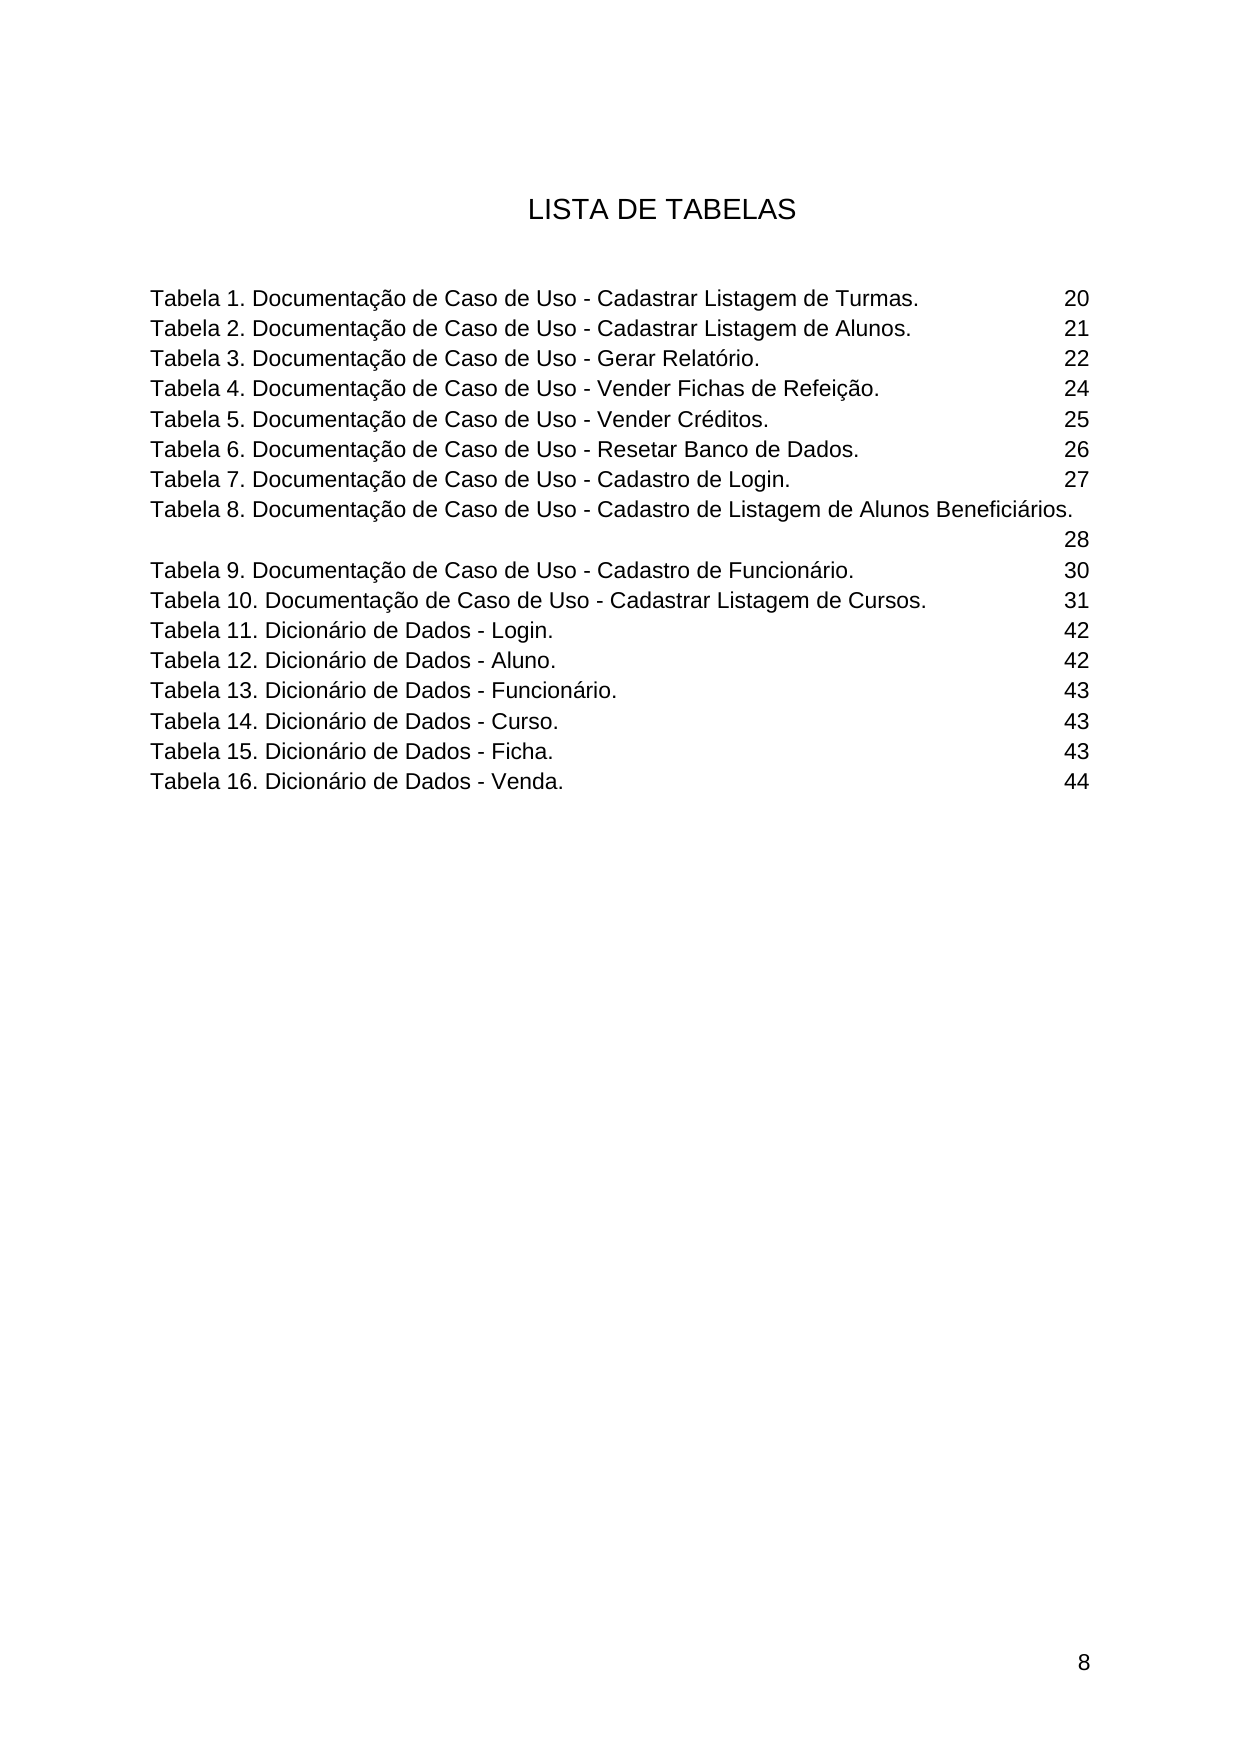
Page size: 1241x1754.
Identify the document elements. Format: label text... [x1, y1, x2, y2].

subtitle LISTA DE TABELAS [234, 192, 1090, 225]
